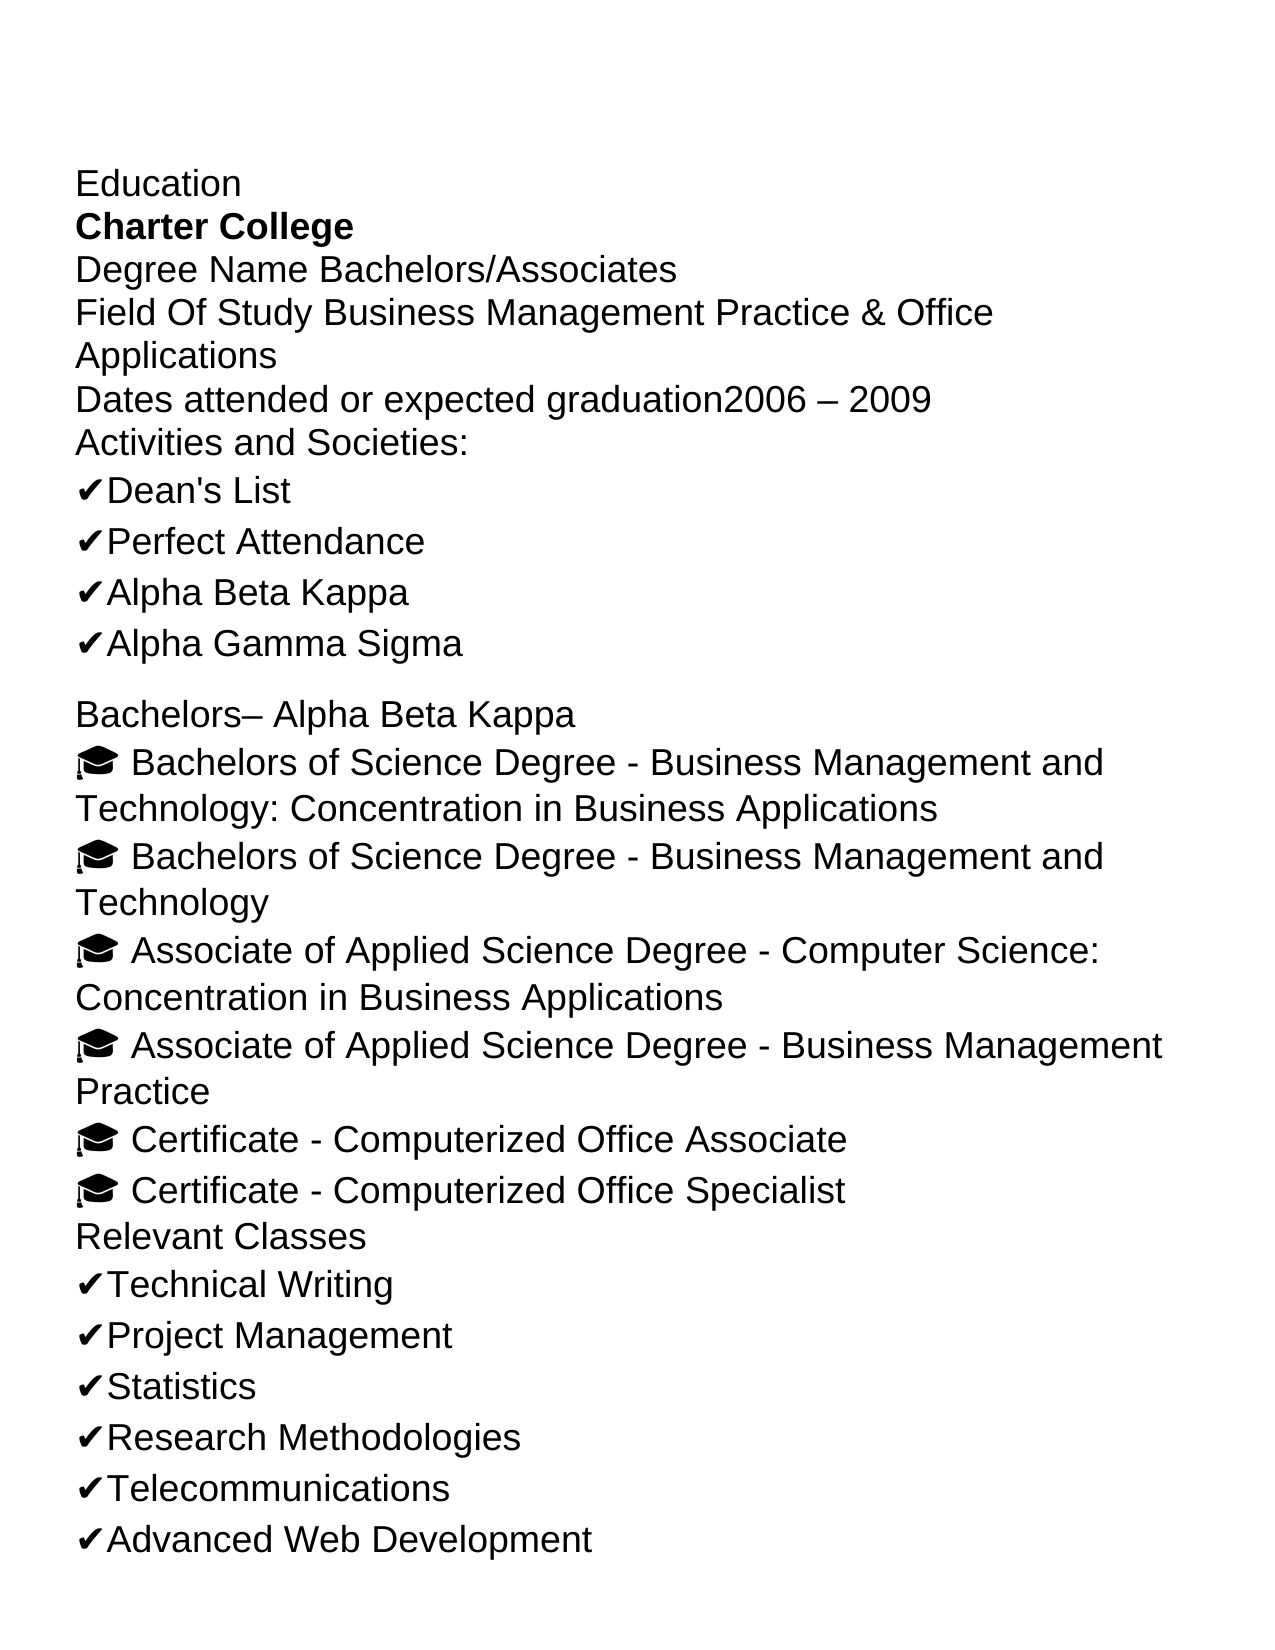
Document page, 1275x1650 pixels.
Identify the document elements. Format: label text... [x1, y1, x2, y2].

text Degree Name Bachelors/Associates [75, 247, 1200, 291]
text ✔️Alpha Beta Kappa [75, 565, 1200, 616]
text Field Of Study Business Management Practice & Office Applications [75, 291, 1200, 377]
text Activities and Societies: [75, 420, 1200, 463]
text ✔️Alpha Gamma Sigma [75, 616, 1200, 667]
text Dates attended or expected graduation2006 – 2009 [75, 377, 1200, 420]
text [75, 692, 1200, 1563]
text ✔️Perfect Attendance [75, 514, 1200, 565]
text Education [75, 161, 1200, 204]
text ✔️Dean's List [75, 463, 1200, 514]
text Charter College [75, 204, 1200, 247]
